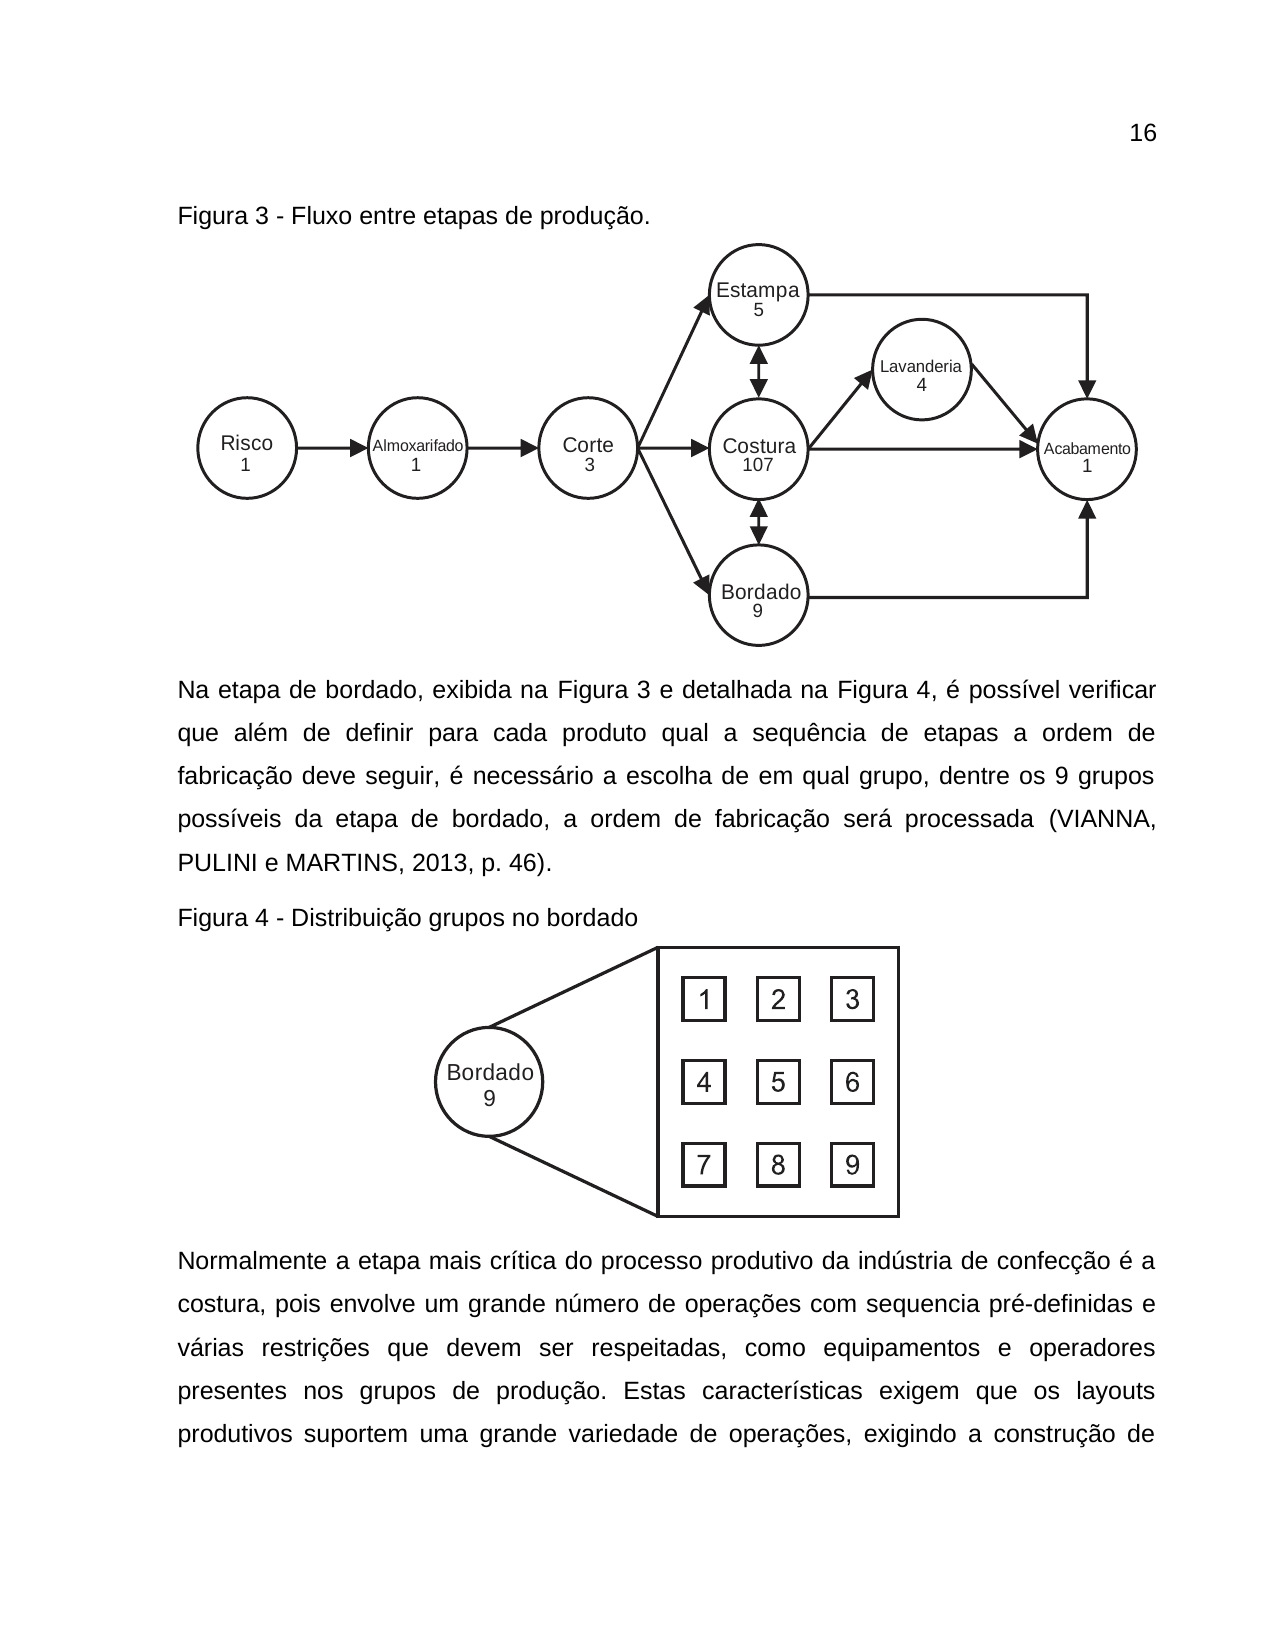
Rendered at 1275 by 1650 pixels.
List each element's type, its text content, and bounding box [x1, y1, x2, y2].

text Figura 3 - Fluxo entre etapas de produção. [177, 201, 1157, 229]
text Figura 4 - Distribuição grupos no bordado [177, 903, 1157, 932]
text Na etapa de bordado, exibida na Figura 3 e detalhada na Figura 4, é possível verificar que além de definir para cada produto qual a sequência de etapas a ordem de fabricação deve seguir, é necessário a escolha de em qual grupo, dentre os 9 grupos possíveis da etapa de bordado, a ordem de fabricação será processada . [177, 675, 1157, 876]
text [177, 1246, 1157, 1447]
